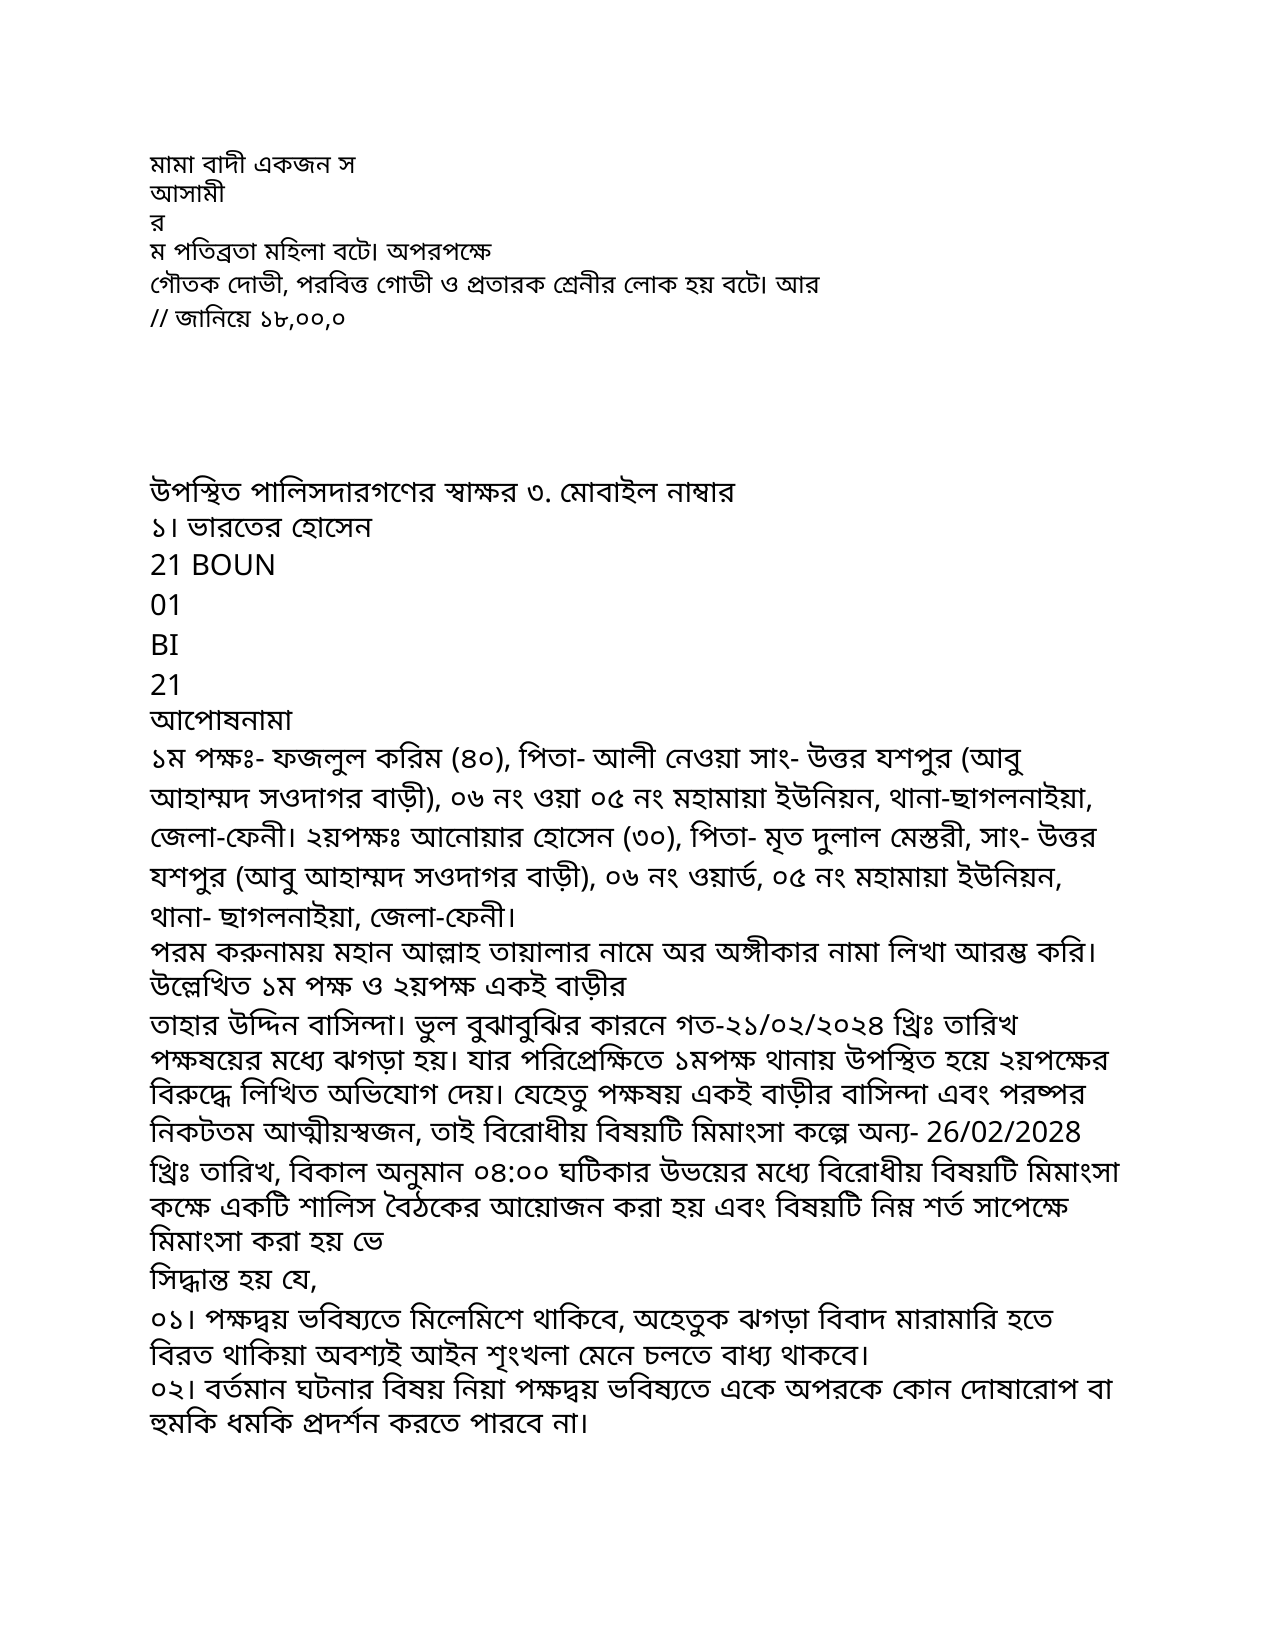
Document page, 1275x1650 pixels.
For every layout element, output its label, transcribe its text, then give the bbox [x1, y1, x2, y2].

text ০২। বর্তমান ঘটনার বিষয় নিয়া পক্ষদ্বয় ভবিষ্যতে একে অপরকে কোন দোষারোপ বা হুমকি ধমকি প্রদর্শন করতে পারবে না। [150, 1372, 1125, 1440]
text ম পতিব্রতা মহিলা বটে। অপরপক্ষে [150, 237, 1125, 267]
text 21 [150, 664, 1125, 703]
text মামা বাদী একজন স [150, 150, 1125, 179]
text সিদ্ধান্ত হয় যে, [150, 1259, 1125, 1298]
text পরম করুনাময় মহান আল্লাহ তায়ালার নামে অর অঙ্গীকার নামা লিখা আরম্ভ করি। উল্লেখিত ১ম পক্ষ ও ২য়পক্ষ একই বাড়ীর [150, 936, 1125, 1004]
text পক্ষষয়ের মধ্যে ঝগড়া হয়। যার পরিপ্রেক্ষিতে ১মপক্ষ থানায় উপস্থিত হয়ে ২য়পক্ষের বিরুদ্ধে লিখিত অভিযোগ দেয়। যেহেতু পক্ষষয় একই বাড়ীর বাসিন্দা এবং পরষ্পর নিকটতম আত্মীয়স্বজন, তাই বিরোধীয় বিষয়টি মিমাংসা কল্পে অন্য- 26/02/2028 খ্রিঃ তারিখ, বিকাল অনুমান ০৪:০০ ঘটিকার উভয়ের মধ্যে বিরোধীয় বিষয়টি মিমাংসা কক্ষে একটি শালিস বৈঠকের আয়োজন করা হয় এবং বিষয়টি নিম্ন শর্ত সাপেক্ষে মিমাংসা করা হয় ভে [150, 1043, 1125, 1259]
text 21 BOUN [150, 545, 1125, 584]
text ১। ভারতের হোসেন [150, 511, 1125, 545]
text ১ম পক্ষঃ- ফজলুল করিম (৪০), পিতা- আলী নেওয়া সাং- উত্তর যশপুর (আবু আহাম্মদ সওদাগর বাড়ী), ০৬ নং ওয়া ০৫ নং মহামায়া ইউনিয়ন, থানা-ছাগলনাইয়া, জেলা-ফেনী। ২য়পক্ষঃ আনোয়ার হোসেন (৩০), পিতা- মৃত দুলাল মেস্তরী, সাং- উত্তর যশপুর (আবু আহাম্মদ সওদাগর বাড়ী), ০৬ নং ওয়ার্ড, ০৫ নং মহামায়া ইউনিয়ন, থানা- ছাগলনাইয়া, জেলা-ফেনী। [150, 737, 1125, 936]
text র [150, 208, 1125, 237]
text // জানিয়ে ১৮,০০,০ [150, 301, 1125, 335]
text 01 [150, 584, 1125, 624]
text ০১। পক্ষদ্বয় ভবিষ্যতে মিলেমিশে থাকিবে, অহেতুক ঝগড়া বিবাদ মারামারি হতে বিরত থাকিয়া অবশ্যই আইন শৃংখলা মেনে চলতে বাধ্য থাকবে। [150, 1298, 1125, 1372]
text আসামী [150, 179, 1125, 208]
text উপস্থিত পালিসদারগণের স্বাক্ষর ৩. মোবাইল নাম্বার [150, 471, 1125, 511]
text গৌতক দোভী, পরবিত্ত গোডী ও প্রতারক শ্রেনীর লোক হয় বটে। আর [150, 267, 1125, 301]
text BI [150, 624, 1125, 664]
text আপোষনামা [150, 703, 1125, 737]
text তাহার উদ্দিন বাসিন্দা। ভুল বুঝাবুঝির কারনে গত-২১/০২/২০২৪ খ্রিঃ তারিখ [150, 1004, 1125, 1043]
